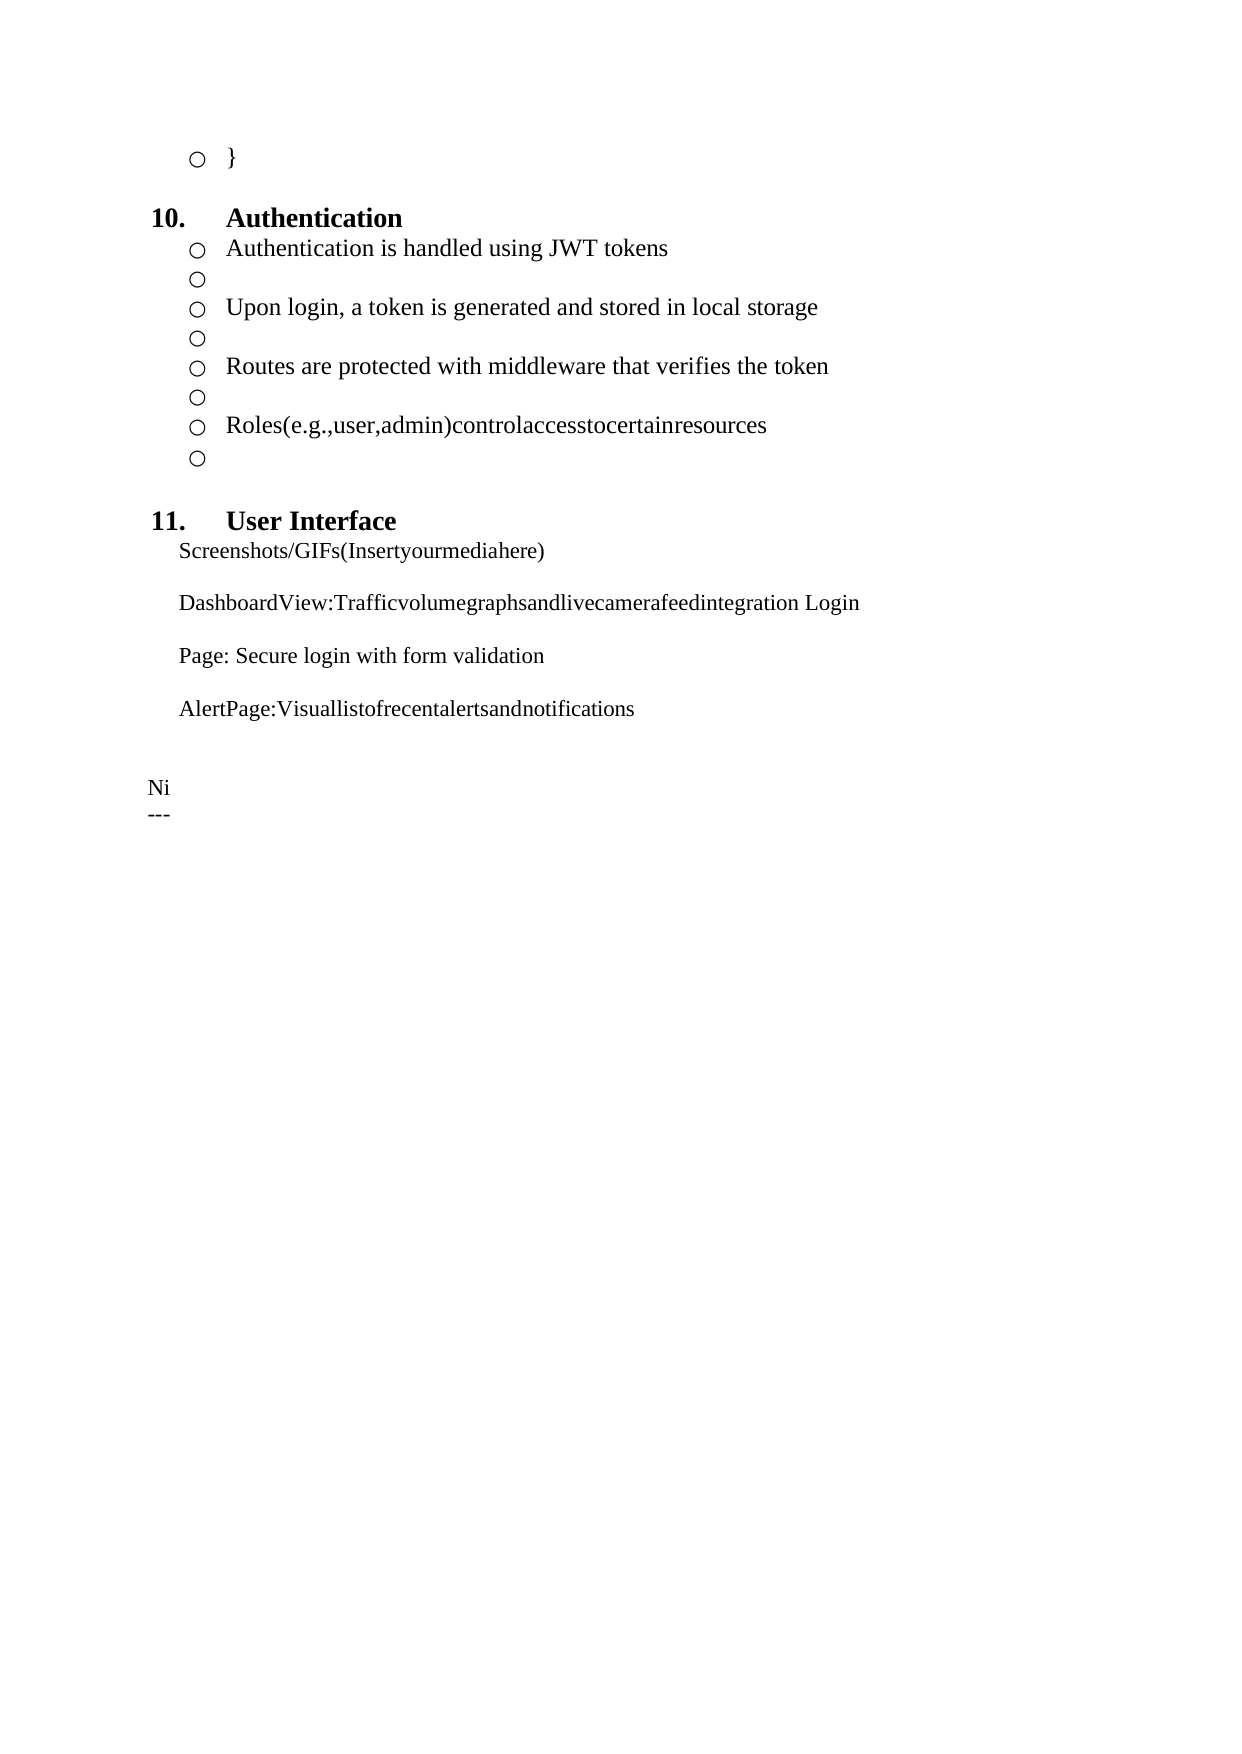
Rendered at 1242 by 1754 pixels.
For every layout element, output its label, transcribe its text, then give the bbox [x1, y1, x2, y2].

list Roles(e.g.,user,admin)controlaccesstocertainresources [188, 410, 1064, 440]
list ​ [188, 381, 1064, 410]
text DashboardView:Trafficvolumegraphsandlivecamerafeedintegration Login Page: Secure login with form validation [179, 589, 897, 668]
text Ni [147, 774, 1064, 800]
list ​ [188, 442, 1064, 471]
text --- [147, 800, 1064, 827]
list } [188, 142, 1064, 171]
subtitle Authentication [151, 201, 1064, 233]
list ​ [188, 322, 1064, 351]
list Upon login, a token is generated and stored in local storage [188, 292, 1064, 322]
list Routes are protected with middleware that verifies the token [188, 351, 1064, 381]
text Screenshots/GIFs(Insertyourmediahere) [179, 537, 1064, 563]
text AlertPage:Visuallistofrecentalertsandnotifications [179, 695, 1064, 721]
subtitle User Interface [151, 504, 1064, 537]
list Authentication is handled using JWT tokens [188, 233, 1064, 262]
list ​ [188, 263, 1064, 291]
